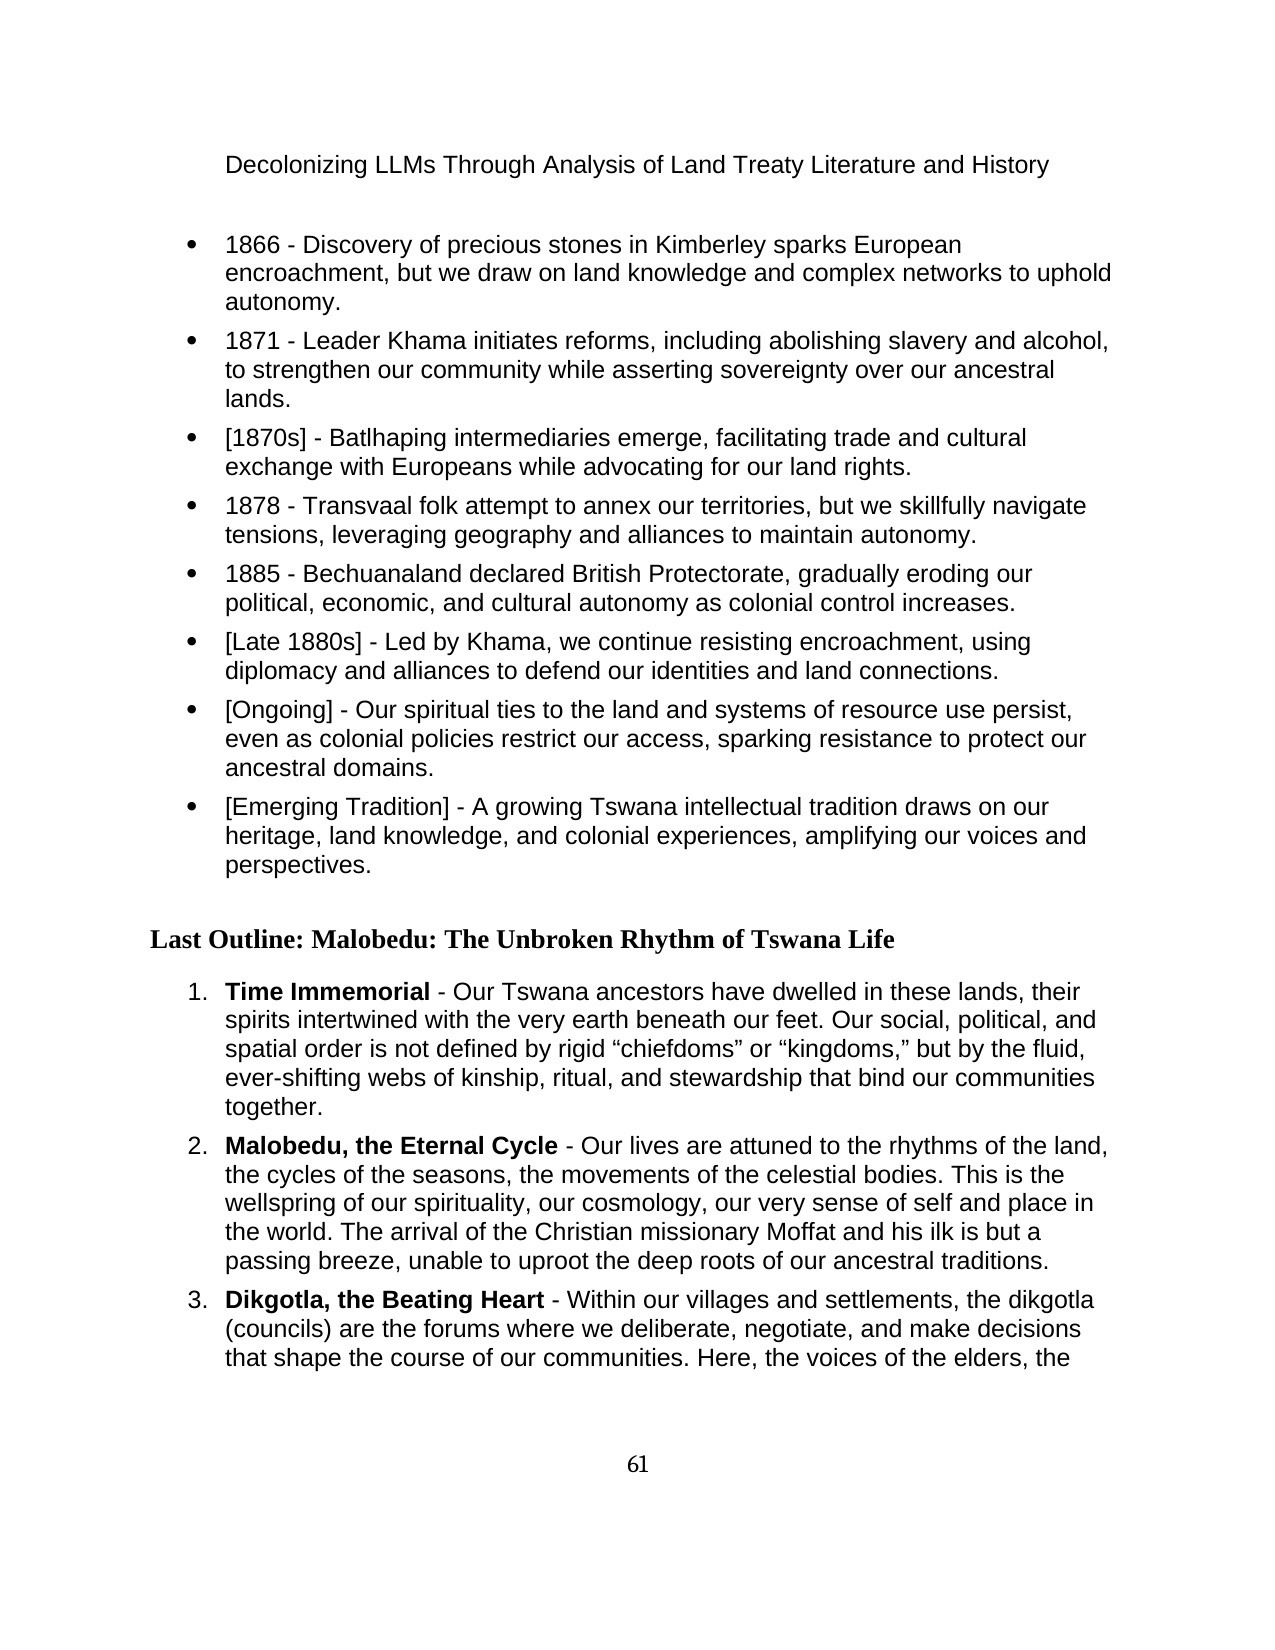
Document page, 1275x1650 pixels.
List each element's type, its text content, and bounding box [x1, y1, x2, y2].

subtitle Last Outline: Malobedu: The Unbroken Rhythm of Tswana Life [150, 923, 1125, 954]
list [Emerging Tradition] - A growing Tswana intellectual tradition draws on our heritage, land knowledge, and colonial experiences, amplifying our voices and perspectives. [187, 792, 1125, 878]
list 1878 - Transvaal folk attempt to annex our territories, but we skillfully navigate tensions, leveraging geography and alliances to maintain autonomy. [187, 491, 1125, 549]
list 1866 - Discovery of precious stones in Kimberley sparks European encroachment, but we draw on land knowledge and complex networks to uphold autonomy. [187, 229, 1125, 316]
list [1870s] - Batlhaping intermediaries emerge, facilitating trade and cultural exchange with Europeans while advocating for our land rights. [187, 423, 1125, 481]
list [187, 1285, 1125, 1371]
list [Ongoing] - Our spiritual ties to the land and systems of resource use persist, even as colonial policies restrict our access, sparking resistance to protect our ancestral domains. [187, 695, 1125, 782]
list Malobedu, the Eternal Cycle - Our lives are attuned to the rhythms of the land, the cycles of the seasons, the movements of the celestial bodies. This is the wellspring of our spirituality, our cosmology, our very sense of self and place in the world. The arrival of the Christian missionary Moffat and his ilk is but a passing breeze, unable to uproot the deep roots of our ancestral traditions. [187, 1131, 1125, 1275]
list [Late 1880s] - Led by Khama, we continue resisting encroachment, using diplomacy and alliances to defend our identities and land connections. [187, 627, 1125, 685]
list Time Immemorial - Our Tswana ancestors have dwelled in these lands, their spirits intertwined with the very earth beneath our feet. Our social, political, and spatial order is not defined by rigid “chiefdoms” or “kingdoms,” but by the fluid, ever-shifting webs of kinship, ritual, and stewardship that bind our communities together. [187, 977, 1125, 1121]
list 1885 - Bechuanaland declared British Protectorate, gradually eroding our political, economic, and cultural autonomy as colonial control increases. [187, 559, 1125, 617]
list 1871 - Leader Khama initiates reforms, including abolishing slavery and alcohol, to strengthen our community while asserting sovereignty over our ancestral lands. [187, 326, 1125, 413]
